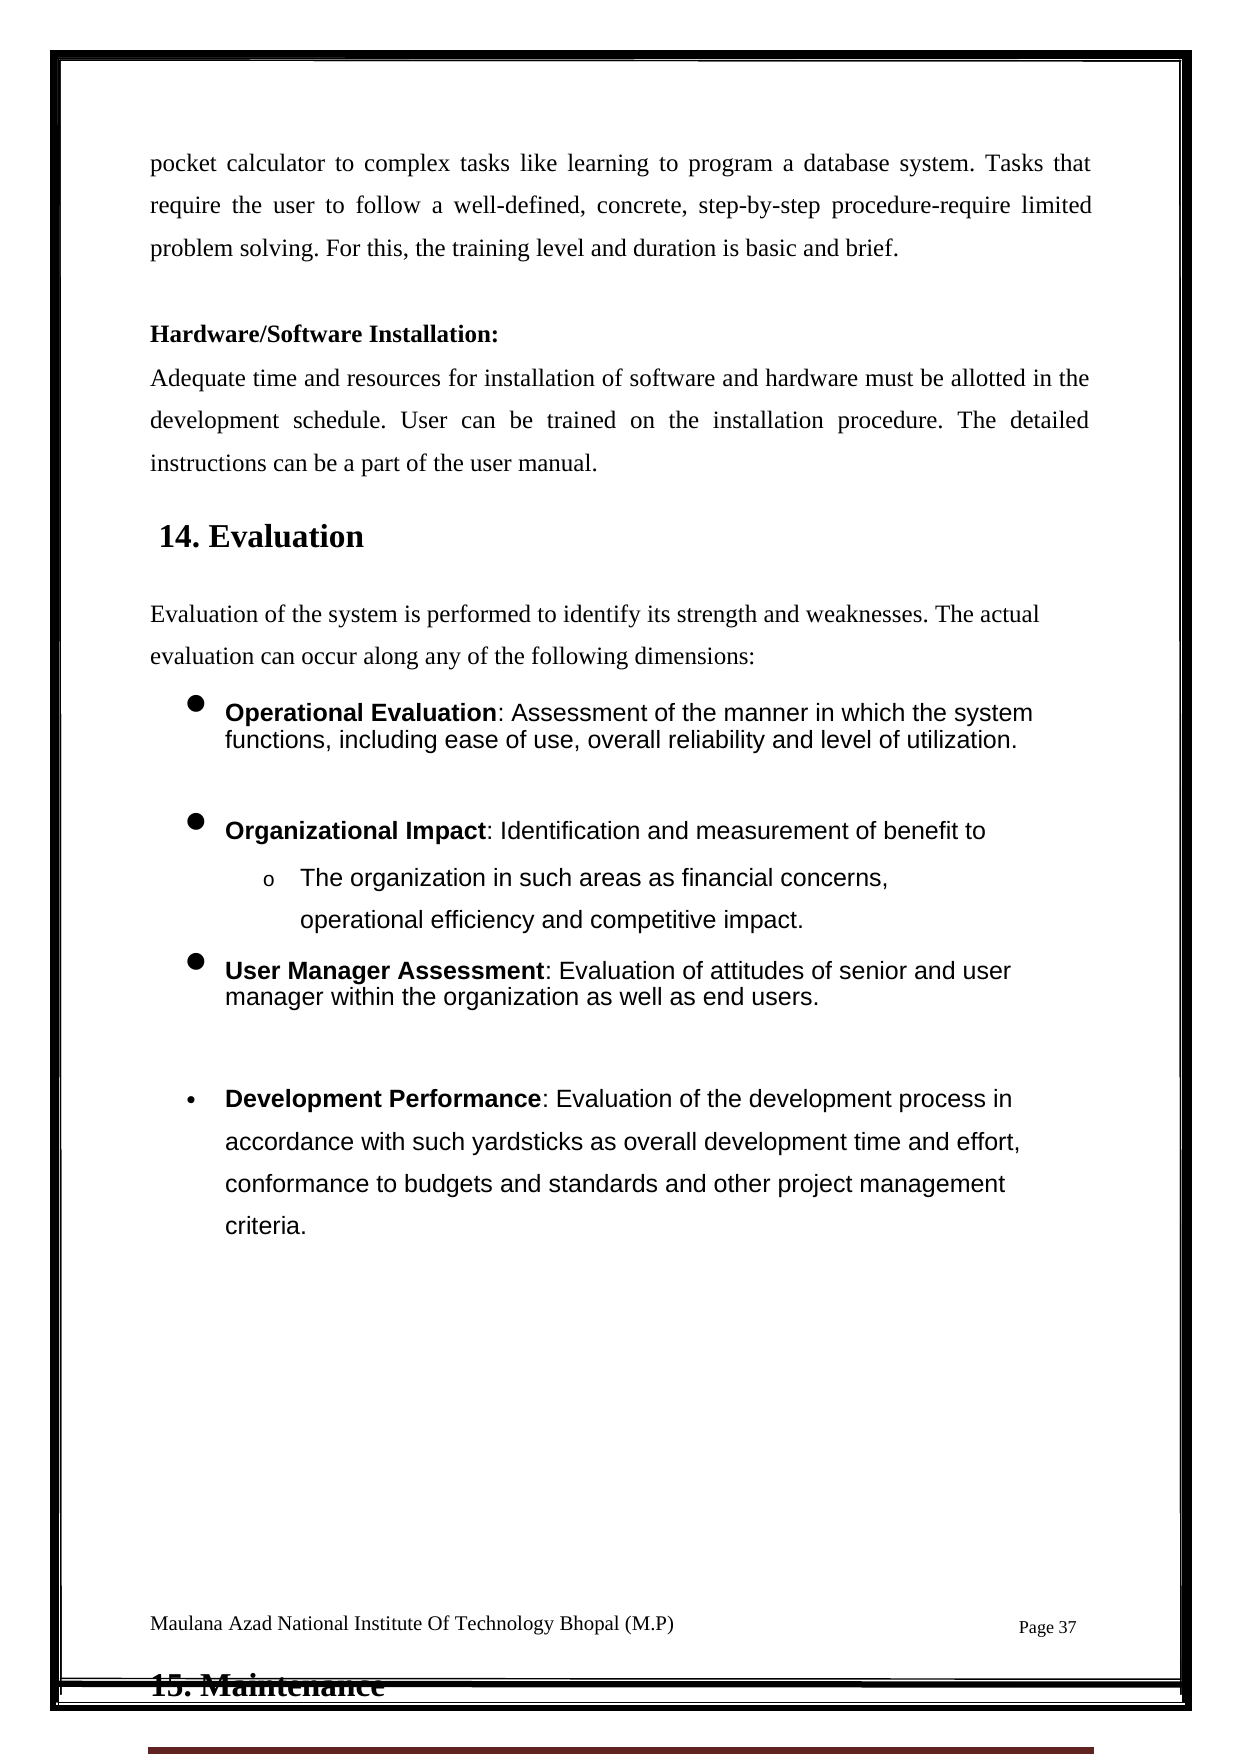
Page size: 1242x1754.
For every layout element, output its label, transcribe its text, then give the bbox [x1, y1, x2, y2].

text pocket calculator to complex tasks like learning to program a database system. Tasks that require the user to follow a well-defined, concrete, step-by-step procedure-require limited problem solving. For this, the training level and duration is basic and brief. [150, 148, 1093, 262]
text 14. Evaluation [158, 516, 1093, 554]
list Development Performance: Evaluation of the development process in accordance with such yardsticks as overall development time and effort, conformance to budgets and standards and other project management criteria. [187, 1084, 1093, 1239]
list Operational Evaluation: Assessment of the manner in which the system functions, including ease of use, overall reliability and level of utilization. [187, 692, 1066, 753]
text Adequate time and resources for installation of software and hardware must be allotted in the development schedule. User can be trained on the installation procedure. The detailed instructions can be a part of the user manual. [150, 363, 1091, 476]
text Maulana Azad National Institute Of Technology Bhopal (M.P) Page 37 [150, 1601, 1093, 1637]
list The organization in such areas as financial concerns, operational efficiency and competitive impact. [262, 863, 957, 933]
picture [145, 1746, 1096, 1754]
text Hardware/Software Installation: [150, 319, 1093, 348]
list Organizational Impact: Identification and measurement of benefit to [187, 811, 1093, 846]
list User Manager Assessment: Evaluation of attitudes of senior and user manager within the organization as well as end users. [187, 949, 1022, 1011]
text Evaluation of the system is performed to identify its strength and weaknesses. The actual evaluation can occur along any of the following dimensions: [150, 599, 1041, 670]
text 15. Maintenance [150, 1666, 1093, 1702]
